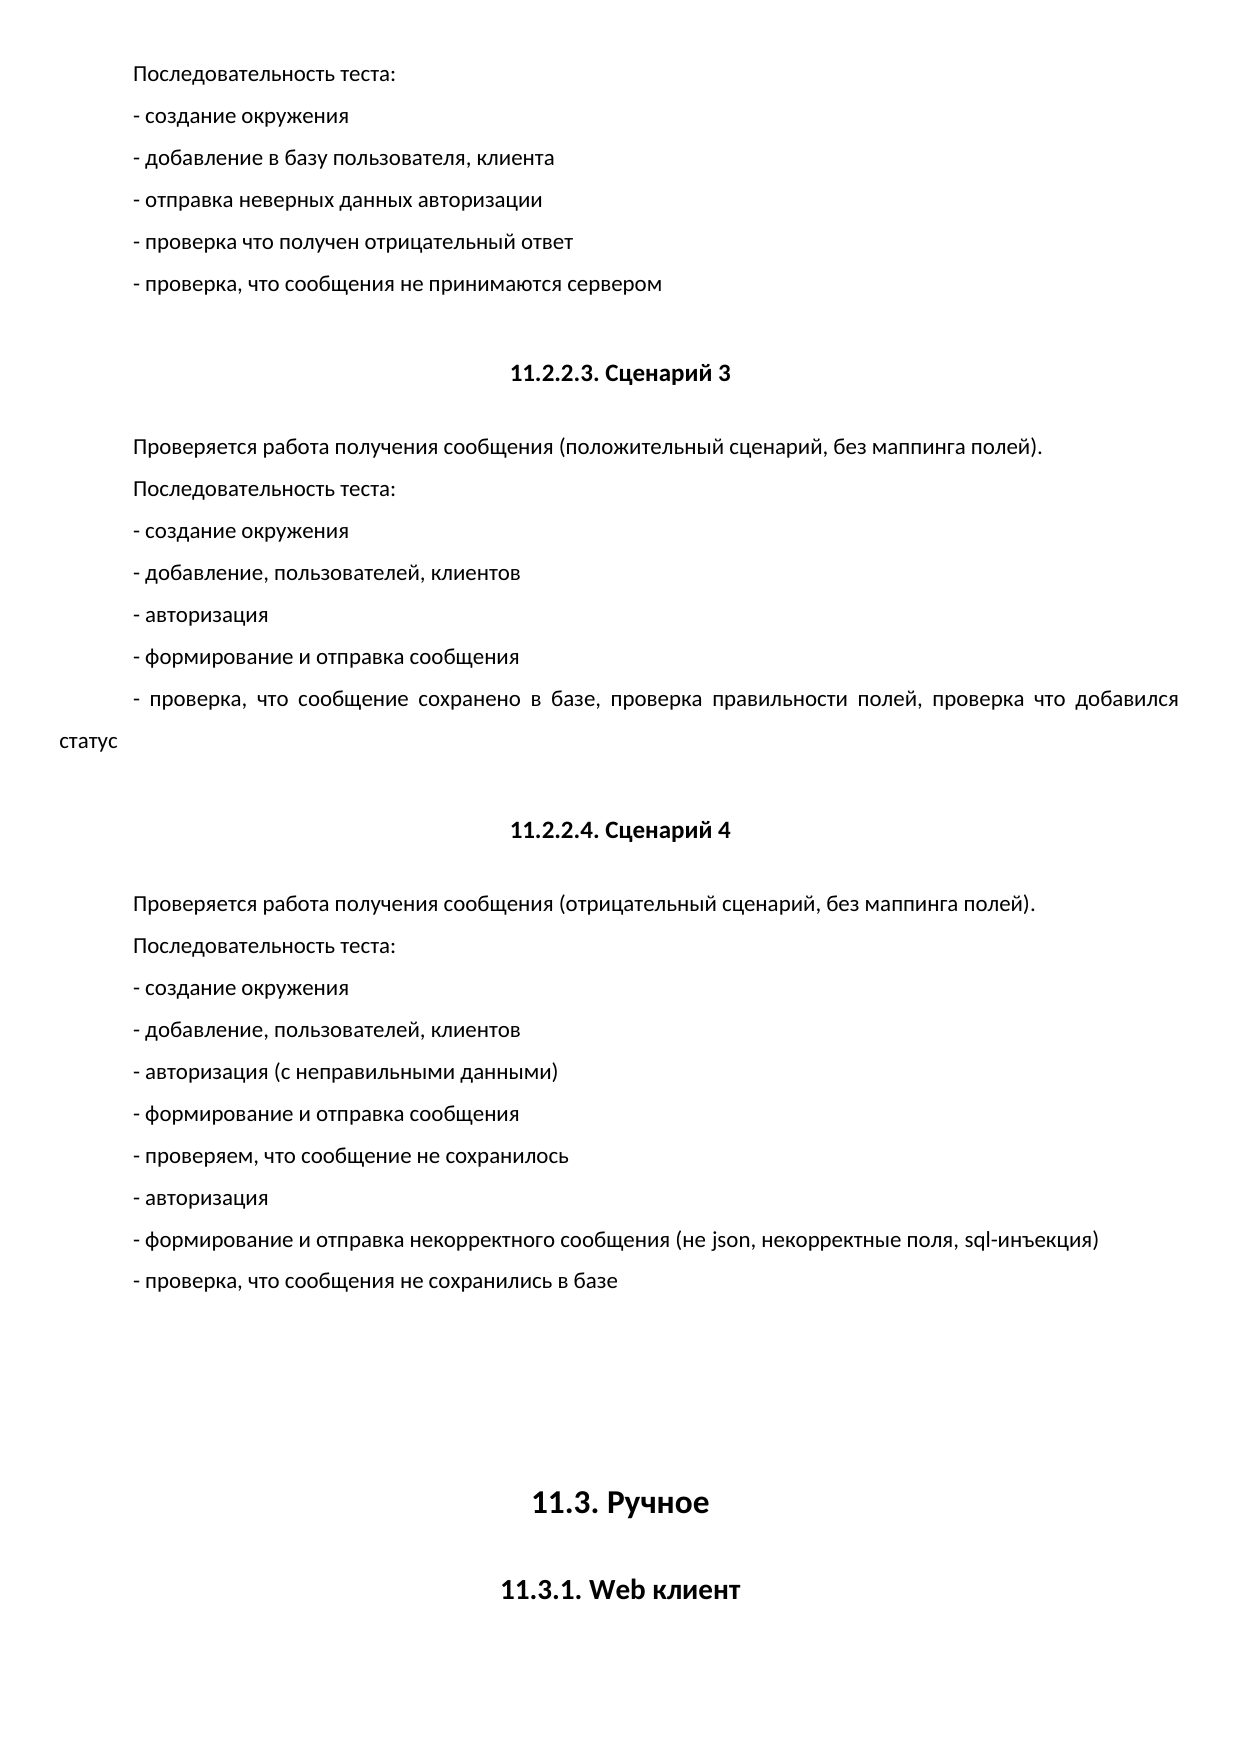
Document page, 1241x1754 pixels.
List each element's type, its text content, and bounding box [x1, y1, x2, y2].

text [59, 143, 1181, 171]
text - создание окружения [59, 516, 1181, 544]
subtitle 11.2.2.3. Сценарий 3 [59, 357, 1181, 388]
text - проверка, что сообщение сохранено в базе, проверка правильности полей, проверка что добавился статус [59, 684, 1181, 754]
text - создание окружения [59, 973, 1181, 1001]
text Последовательность теста: [59, 59, 1181, 87]
text - проверка, что сообщения не принимаются сервером [59, 269, 1181, 297]
text - добавление, пользователей, клиентов [59, 558, 1181, 586]
text - создание окружения [59, 101, 1181, 129]
text - авторизация (с неправильными данными) [59, 1057, 1181, 1085]
text - авторизация [59, 600, 1181, 628]
text - формирование и отправка сообщения [59, 642, 1181, 670]
subtitle 11.2.2.4. Сценарий 4 [59, 814, 1181, 844]
text - формирование и отправка некорректного сообщения (не json, некорректные поля, sql-инъекция) [59, 1225, 1181, 1253]
text - отправка неверных данных авторизации [59, 185, 1181, 213]
text - добавление, пользователей, клиентов [59, 1015, 1181, 1043]
subtitle 11.3. Ручное [59, 1481, 1181, 1521]
text - проверка, что сообщения не сохранились в базе [59, 1267, 1181, 1295]
subtitle 11.3.1. Web клиент [59, 1571, 1181, 1606]
text Проверяется работа получения сообщения (положительный сценарий, без маппинга полей). [59, 432, 1181, 460]
text - формирование и отправка сообщения [59, 1099, 1181, 1127]
text - проверяем, что сообщение не сохранилось [59, 1141, 1181, 1169]
text Проверяется работа получения сообщения (отрицательный сценарий, без маппинга полей). [59, 889, 1181, 917]
text - авторизация [59, 1183, 1181, 1211]
text Последовательность теста: [59, 931, 1181, 959]
text - проверка что получен отрицательный ответ [59, 227, 1181, 255]
text Последовательность теста: [59, 474, 1181, 502]
